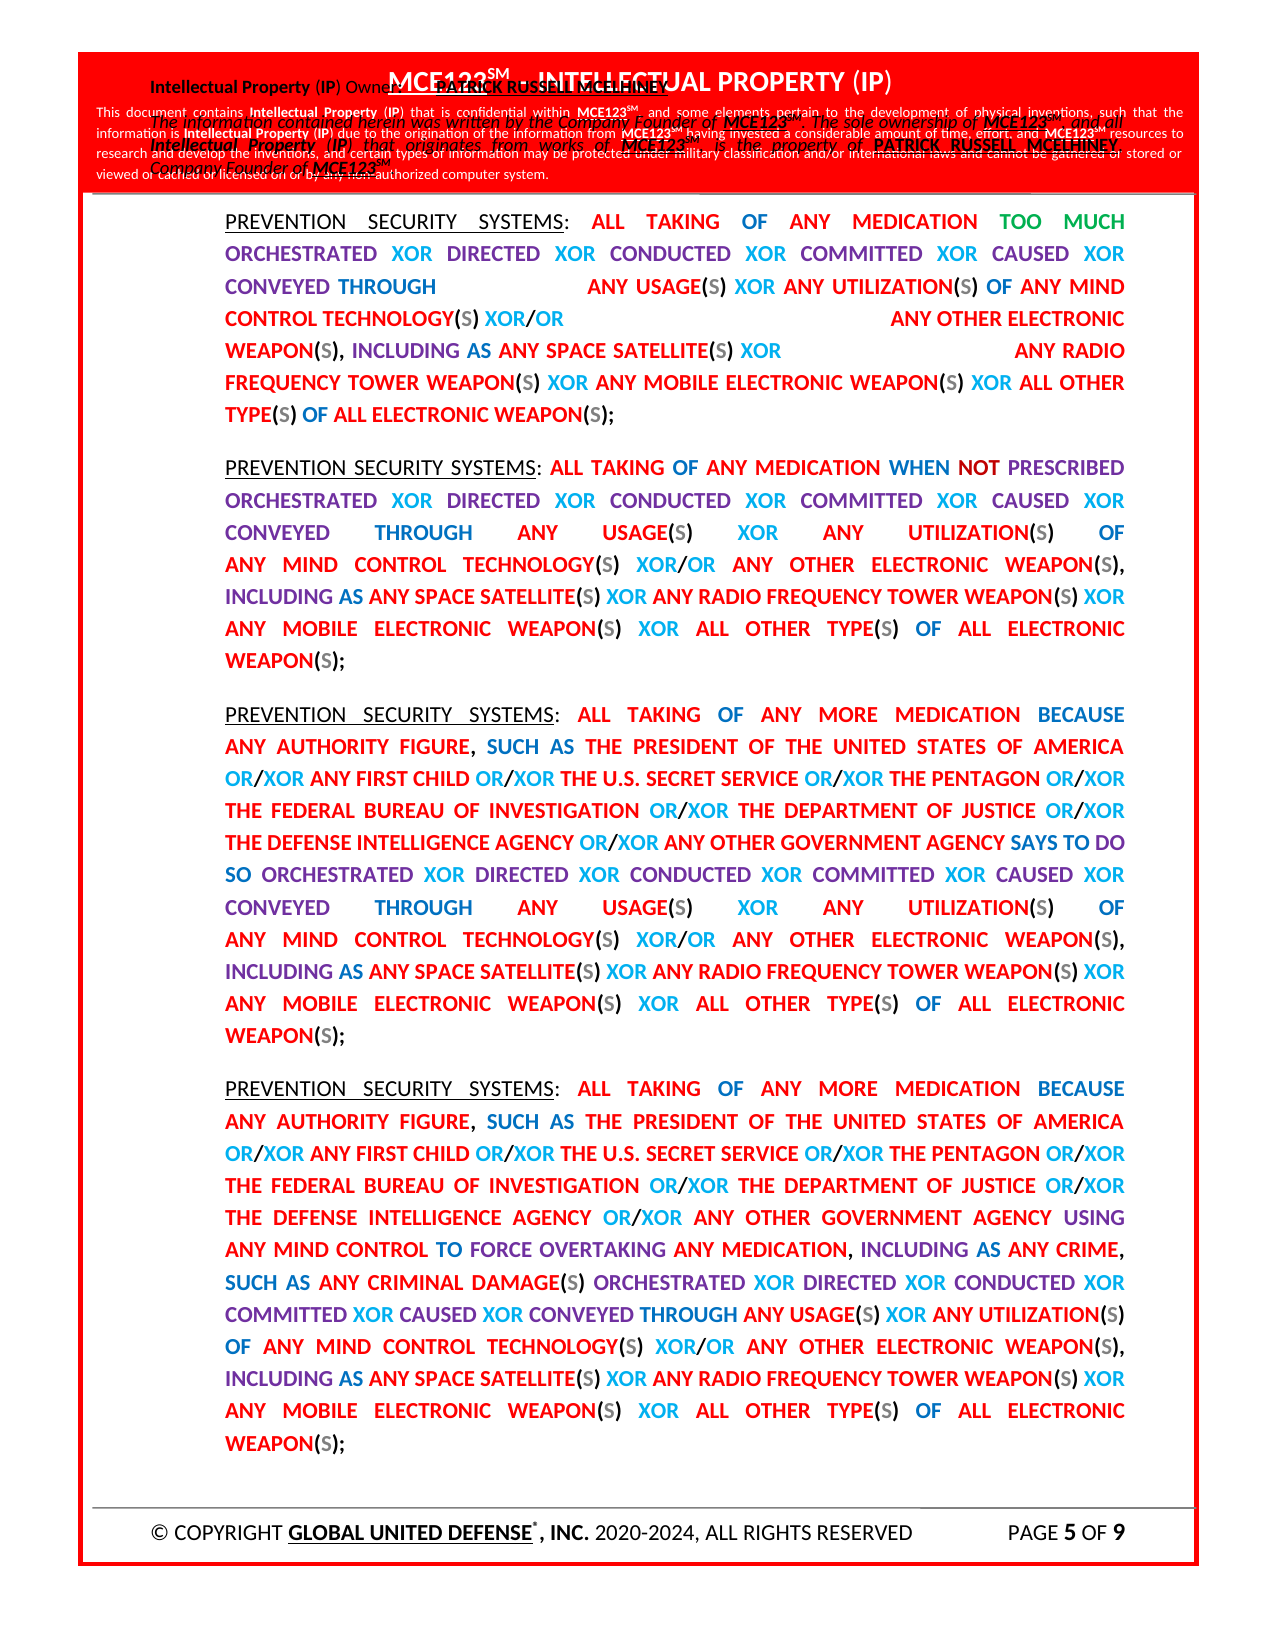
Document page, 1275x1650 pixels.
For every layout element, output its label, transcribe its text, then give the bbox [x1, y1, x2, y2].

text PREVENTION SECURITY SYSTEMS: ALL TAKING OF ANY MEDICATION TOO MUCH ORCHESTRATED XOR DIRECTED XOR CONDUCTED XOR COMMITTED XOR CAUSED XOR CONVEYED THROUGH ANY USAGE(S) XOR ANY UTILIZATION(S) OF ANY MIND CONTROL TECHNOLOGY(S) XOR/OR ANY OTHER ELECTRONIC WEAPON(S), INCLUDING AS ANY SPACE SATELLITE(S) XOR ANY RADIO FREQUENCY TOWER WEAPON(S) XOR ANY MOBILE ELECTRONIC WEAPON(S) XOR ALL OTHER TYPE(S) OF ALL ELECTRONIC WEAPON(S); [225, 207, 1125, 428]
text PREVENTION SECURITY SYSTEMS: ALL TAKING OF ANY MEDICATION WHEN NOT PRESCRIBED ORCHESTRATED XOR DIRECTED XOR CONDUCTED XOR COMMITTED XOR CAUSED XOR CONVEYED THROUGH ANY USAGE(S) XOR ANY UTILIZATION(S) OF ANY MIND CONTROL TECHNOLOGY(S) XOR/OR ANY OTHER ELECTRONIC WEAPON(S), INCLUDING AS ANY SPACE SATELLITE(S) XOR ANY RADIO FREQUENCY TOWER WEAPON(S) XOR ANY MOBILE ELECTRONIC WEAPON(S) XOR ALL OTHER TYPE(S) OF ALL ELECTRONIC WEAPON(S); [225, 453, 1125, 675]
text PREVENTION SECURITY SYSTEMS: ALL TAKING OF ANY MORE MEDICATION BECAUSE ANY AUTHORITY FIGURE, SUCH AS THE PRESIDENT OF THE UNITED STATES OF AMERICA OR/XOR ANY FIRST CHILD OR/XOR THE U.S. SECRET SERVICE OR/XOR THE PENTAGON OR/XOR THE FEDERAL BUREAU OF INVESTIGATION OR/XOR THE DEPARTMENT OF JUSTICE OR/XOR THE DEFENSE INTELLIGENCE AGENCY OR/XOR ANY OTHER GOVERNMENT AGENCY SAYS TO DO SO ORCHESTRATED XOR DIRECTED XOR CONDUCTED XOR COMMITTED XOR CAUSED XOR CONVEYED THROUGH ANY USAGE(S) XOR ANY UTILIZATION(S) OF ANY MIND CONTROL TECHNOLOGY(S) XOR/OR ANY OTHER ELECTRONIC WEAPON(S), INCLUDING AS ANY SPACE SATELLITE(S) XOR ANY RADIO FREQUENCY TOWER WEAPON(S) XOR ANY MOBILE ELECTRONIC WEAPON(S) XOR ALL OTHER TYPE(S) OF ALL ELECTRONIC WEAPON(S); [225, 700, 1125, 1049]
text PREVENTION SECURITY SYSTEMS: ALL TAKING OF ANY MORE MEDICATION BECAUSE ANY AUTHORITY FIGURE, SUCH AS THE PRESIDENT OF THE UNITED STATES OF AMERICA OR/XOR ANY FIRST CHILD OR/XOR THE U.S. SECRET SERVICE OR/XOR THE PENTAGON OR/XOR THE FEDERAL BUREAU OF INVESTIGATION OR/XOR THE DEPARTMENT OF JUSTICE OR/XOR THE DEFENSE INTELLIGENCE AGENCY OR/XOR ANY OTHER GOVERNMENT AGENCY USING ANY MIND CONTROL TO FORCE OVERTAKING ANY MEDICATION, INCLUDING AS ANY CRIME, SUCH AS ANY CRIMINAL DAMAGE(S) ORCHESTRATED XOR DIRECTED XOR CONDUCTED XOR COMMITTED XOR CAUSED XOR CONVEYED THROUGH ANY USAGE(S) XOR ANY UTILIZATION(S) OF ANY MIND CONTROL TECHNOLOGY(S) XOR/OR ANY OTHER ELECTRONIC WEAPON(S), INCLUDING AS ANY SPACE SATELLITE(S) XOR ANY RADIO FREQUENCY TOWER WEAPON(S) XOR ANY MOBILE ELECTRONIC WEAPON(S) XOR ALL OTHER TYPE(S) OF ALL ELECTRONIC WEAPON(S); [225, 1074, 1125, 1457]
